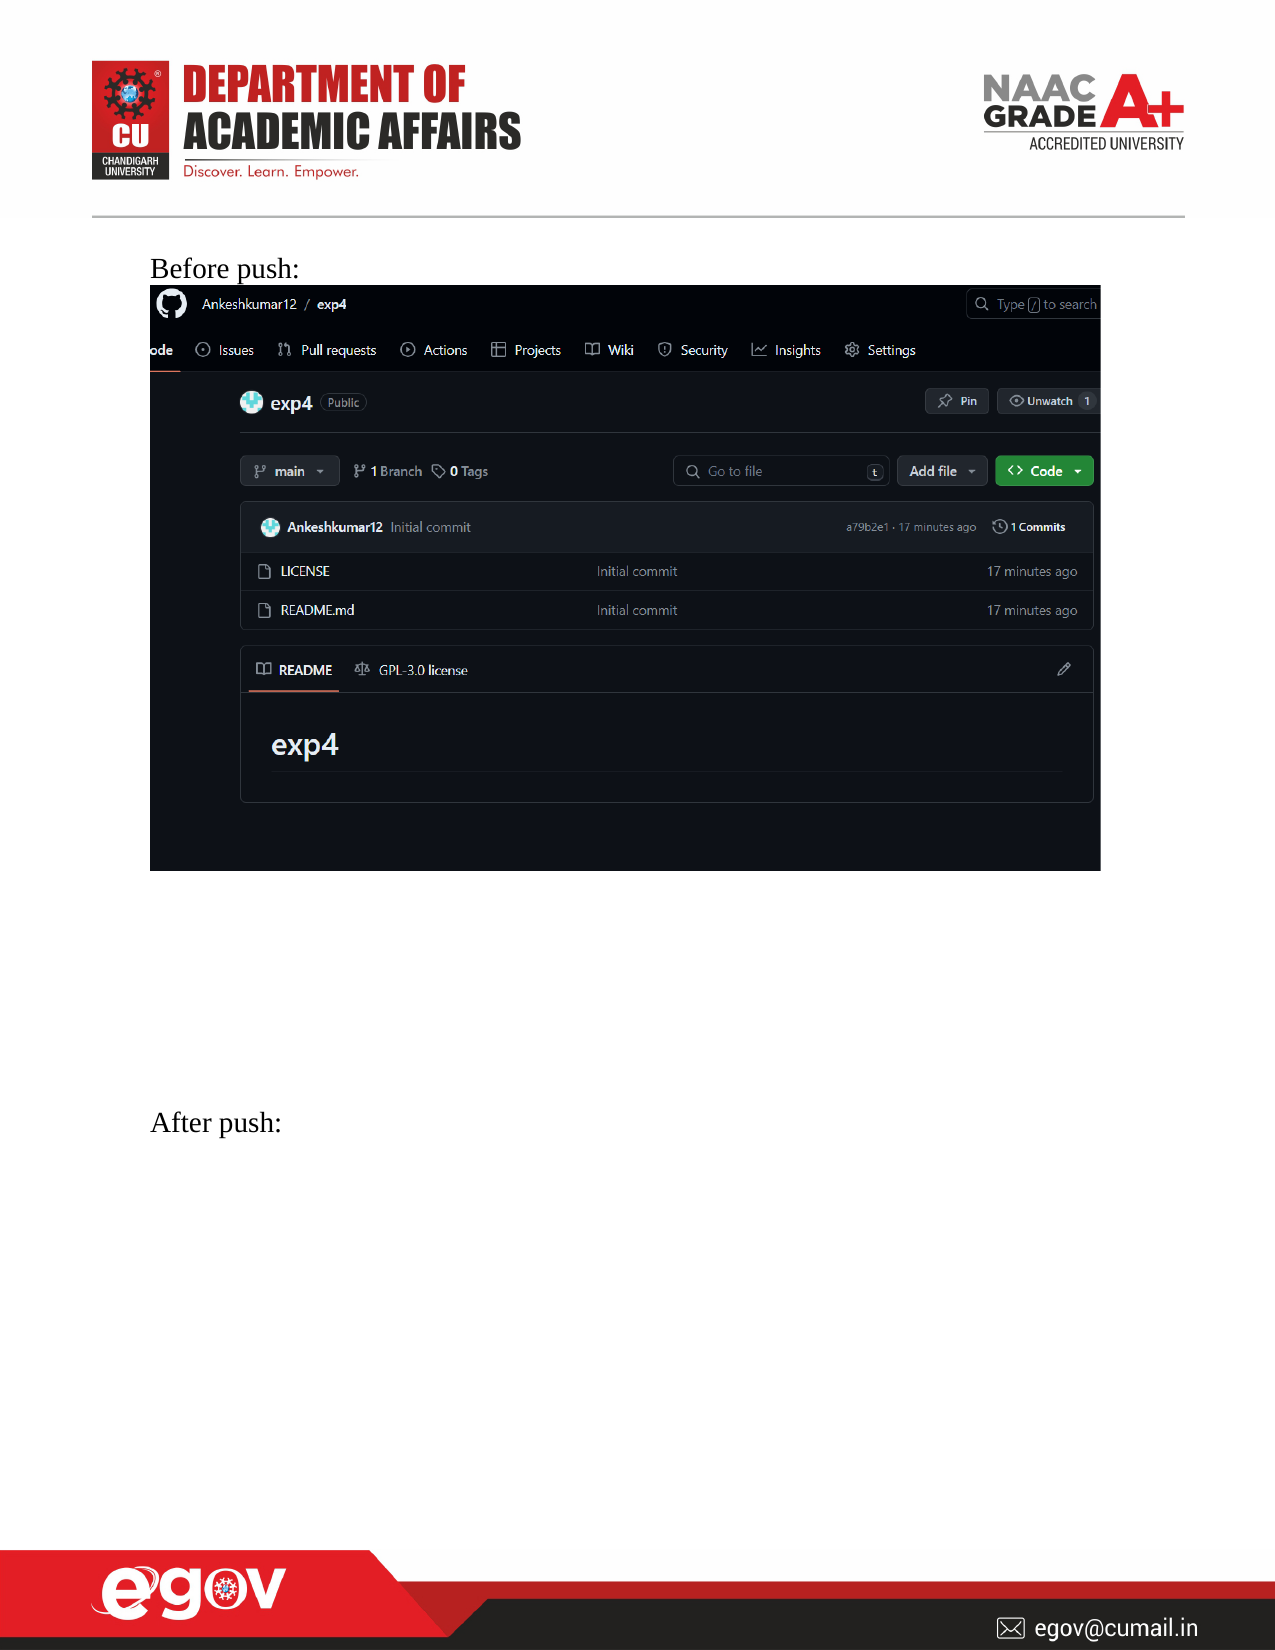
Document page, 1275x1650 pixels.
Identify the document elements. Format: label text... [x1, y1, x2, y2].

list Before push: [150, 252, 1200, 285]
list After push: [150, 1105, 1200, 1138]
picture [0, 1549, 1275, 1650]
picture [150, 285, 1101, 871]
picture [0, 0, 1275, 218]
